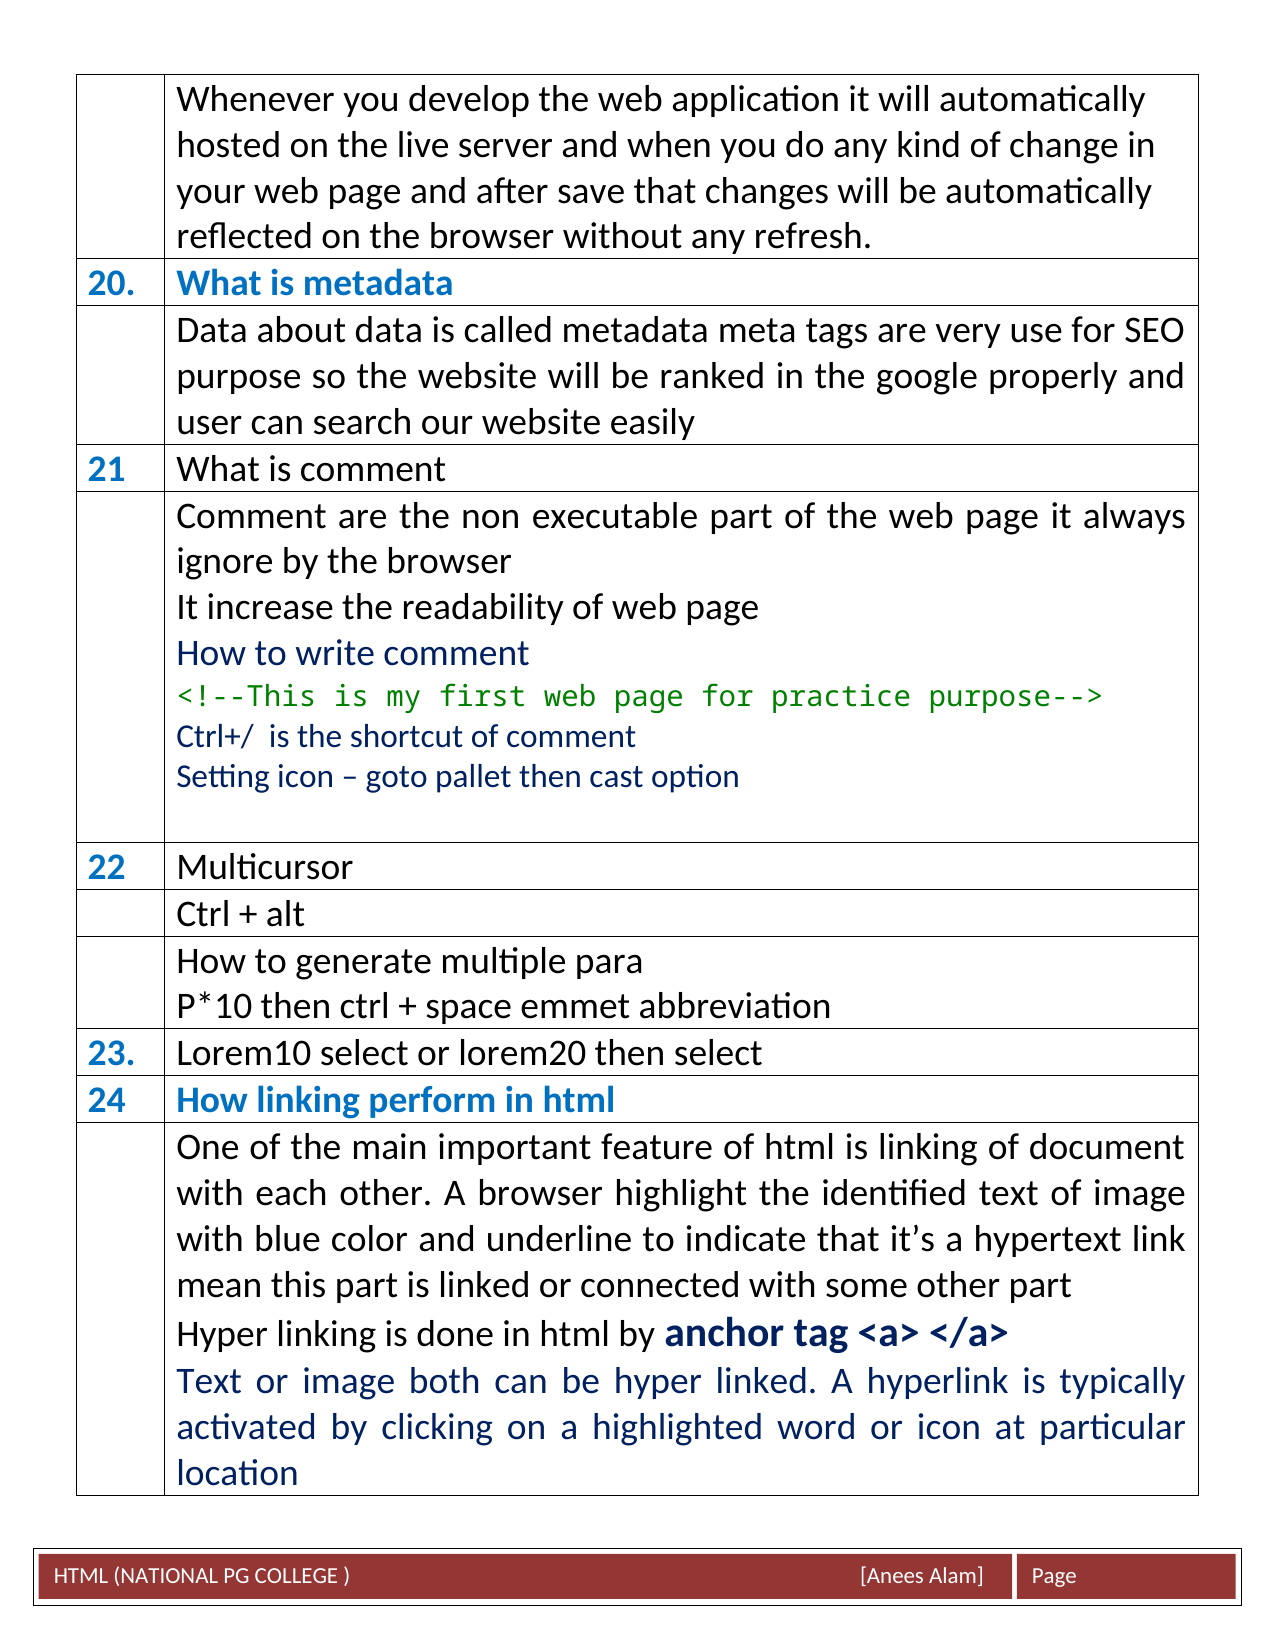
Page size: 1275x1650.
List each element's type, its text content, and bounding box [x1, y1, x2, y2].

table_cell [165, 1123, 1198, 1495]
table_cell Lorem10 select or lorem20 then select [165, 1029, 1198, 1075]
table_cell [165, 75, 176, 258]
table_cell [77, 937, 164, 1028]
table_cell Multicursor [165, 843, 1198, 889]
table_cell How linking perform in html [165, 1076, 1198, 1122]
table_cell [77, 75, 164, 258]
table_cell [77, 492, 164, 842]
table_cell Comment are the non executable part of the web page it always ignore by the browser It increase the readability of web page How to write comment <!--This is my first web page for practice purpose--> Ctrl+/ is the shortcut of comment Setting icon – goto pallet then cast option [165, 492, 1198, 842]
table_cell [77, 306, 164, 444]
table_cell Data about data is called metadata meta tags are very use for SEO purpose so the website will be ranked in the google properly and user can search our website easily [165, 306, 1198, 444]
table_cell 20. [77, 259, 164, 305]
table_cell 23. [77, 1029, 164, 1075]
table_cell How to generate multiple para P*10 then ctrl + space emmet abbreviation [165, 937, 1198, 1028]
table_cell What is comment [165, 445, 1198, 491]
table_cell [77, 1123, 164, 1495]
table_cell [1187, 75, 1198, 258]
table_cell 24 [77, 1076, 164, 1122]
table_cell Ctrl + alt [165, 890, 1198, 936]
table_cell [77, 890, 164, 936]
table_cell 21 [77, 445, 164, 491]
table_cell What is metadata [165, 259, 1198, 305]
table_cell 22 [77, 843, 164, 889]
